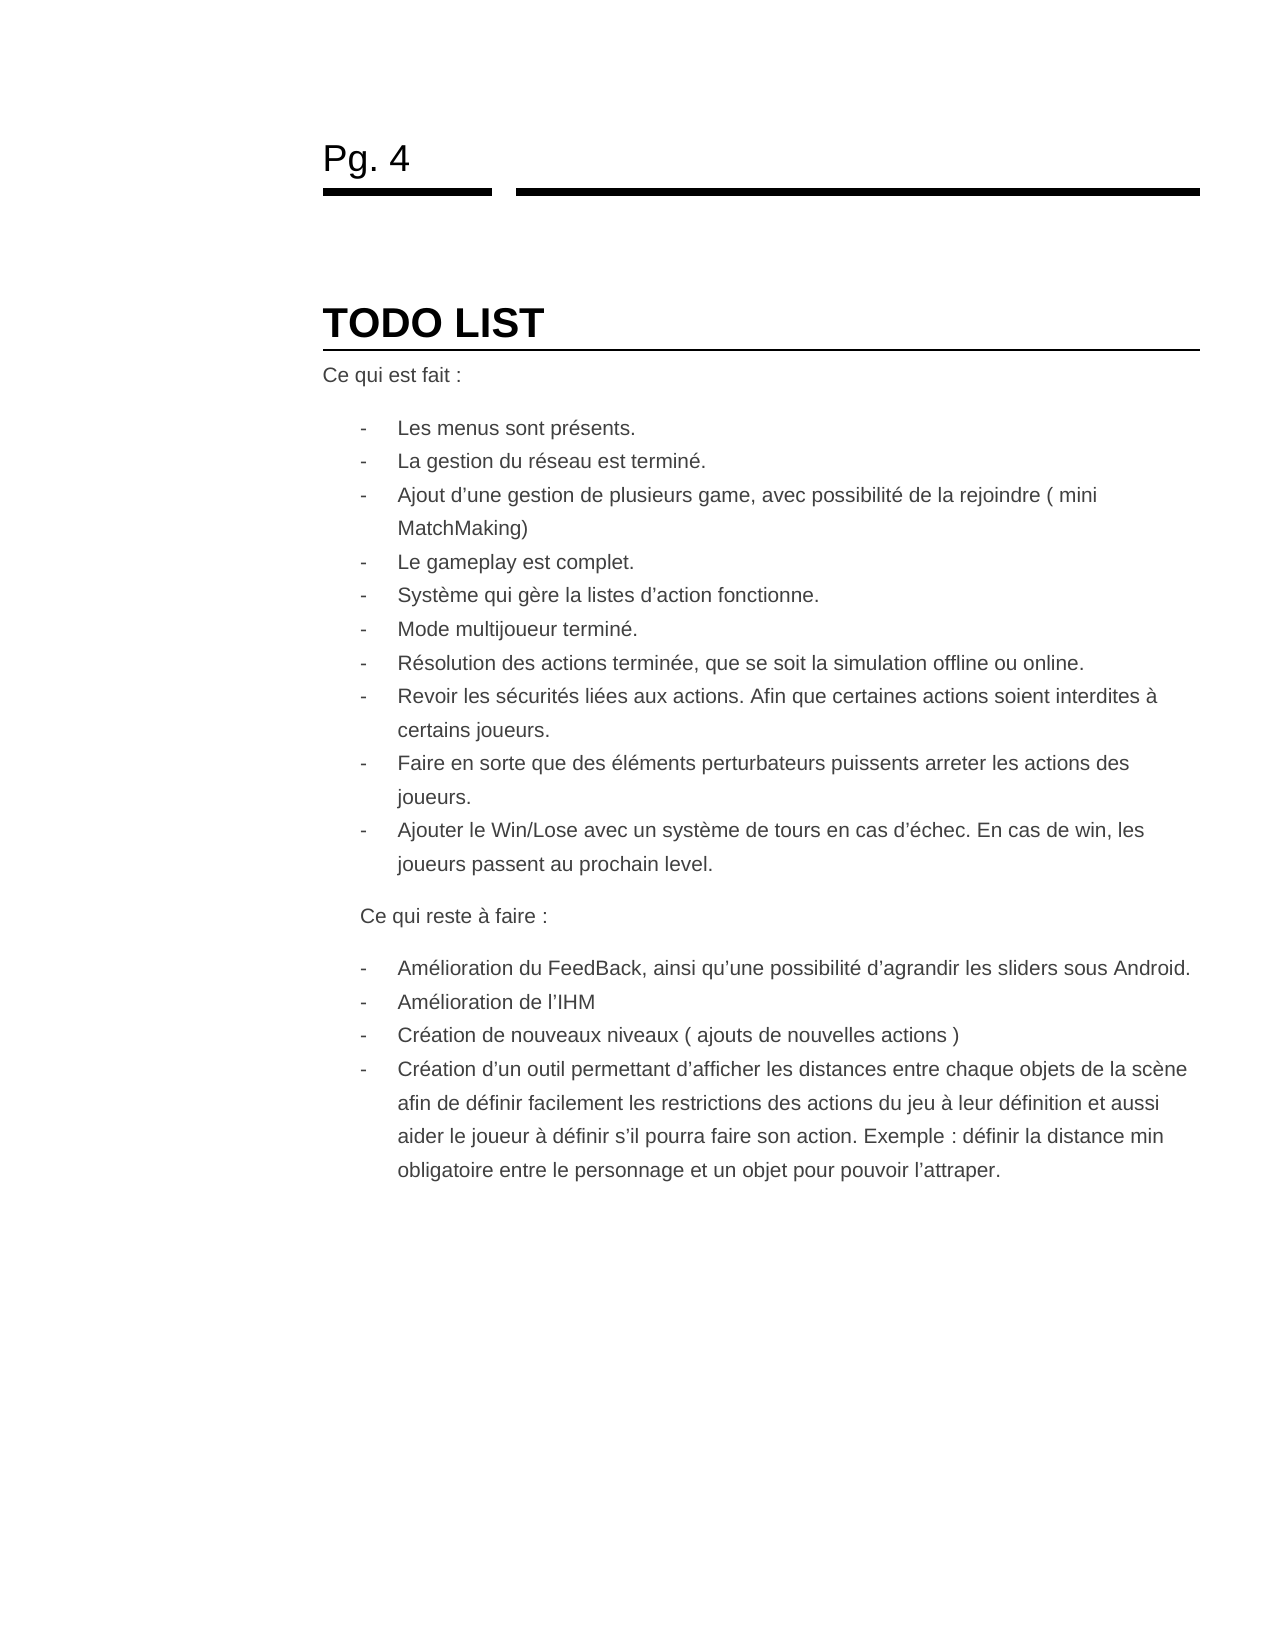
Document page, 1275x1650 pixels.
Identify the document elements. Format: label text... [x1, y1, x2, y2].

list Création d’un outil permettant d’afficher les distances entre chaque objets de la scène afin de définir facilement les restrictions des actions du jeu à leur définition et aussi aider le joueur à définir s’il pourra faire son action. Exemple : définir la distance min obligatoire entre le personnage et un objet pour pouvoir l’attraper. [360, 1057, 1200, 1181]
list Amélioration du FeedBack, ainsi qu’une possibilité d’agrandir les sliders sous Android. [360, 956, 1200, 980]
list Les menus sont présents. [360, 416, 1200, 439]
list Création de nouveaux niveaux ( ajouts de nouvelles actions ) [360, 1023, 1200, 1047]
subtitle TODO LIST [322, 299, 1200, 351]
list Revoir les sécurités liées aux actions. Afin que certaines actions soient interdites à certains joueurs. [360, 684, 1200, 741]
list Ajout d’une gestion de plusieurs game, avec possibilité de la rejoindre ( mini MatchMaking) [360, 483, 1200, 540]
list Résolution des actions terminée, que se soit la simulation offline ou online. [360, 650, 1200, 674]
list Faire en sorte que des éléments perturbateurs puissents arreter les actions des joueurs. [360, 751, 1200, 808]
text Ce qui reste à faire : [360, 904, 1200, 928]
list Le gameplay est complet. [360, 550, 1200, 574]
list Système qui gère la listes d’action fonctionne. [360, 583, 1200, 607]
text Ce qui est fait : [322, 363, 1200, 387]
list Mode multijoueur terminé. [360, 617, 1200, 641]
list La gestion du réseau est terminé. [360, 449, 1200, 473]
list Ajouter le Win/Lose avec un système de tours en cas d’échec. En cas de win, les joueurs passent au prochain level. [360, 818, 1200, 876]
list Amélioration de l’IHM [360, 990, 1200, 1014]
